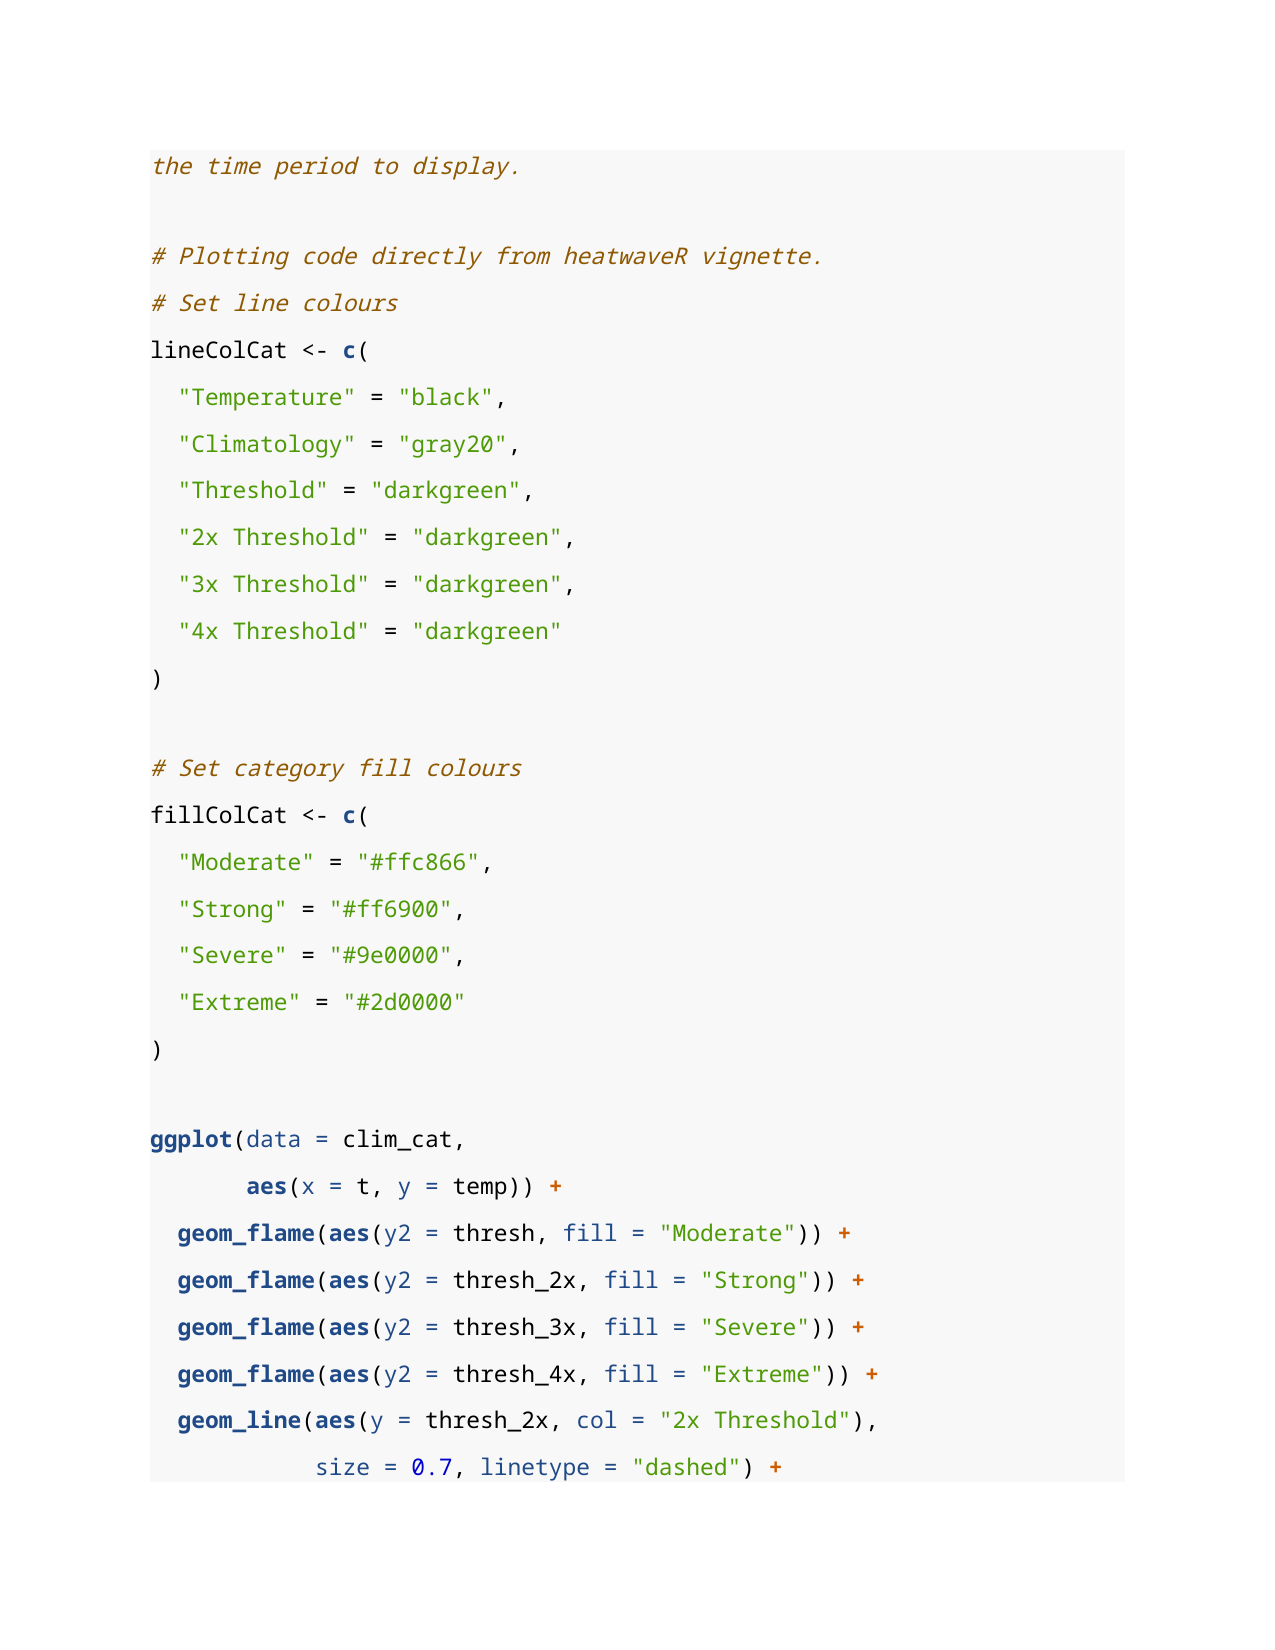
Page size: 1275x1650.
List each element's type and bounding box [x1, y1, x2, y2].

text [150, 150, 1125, 1482]
